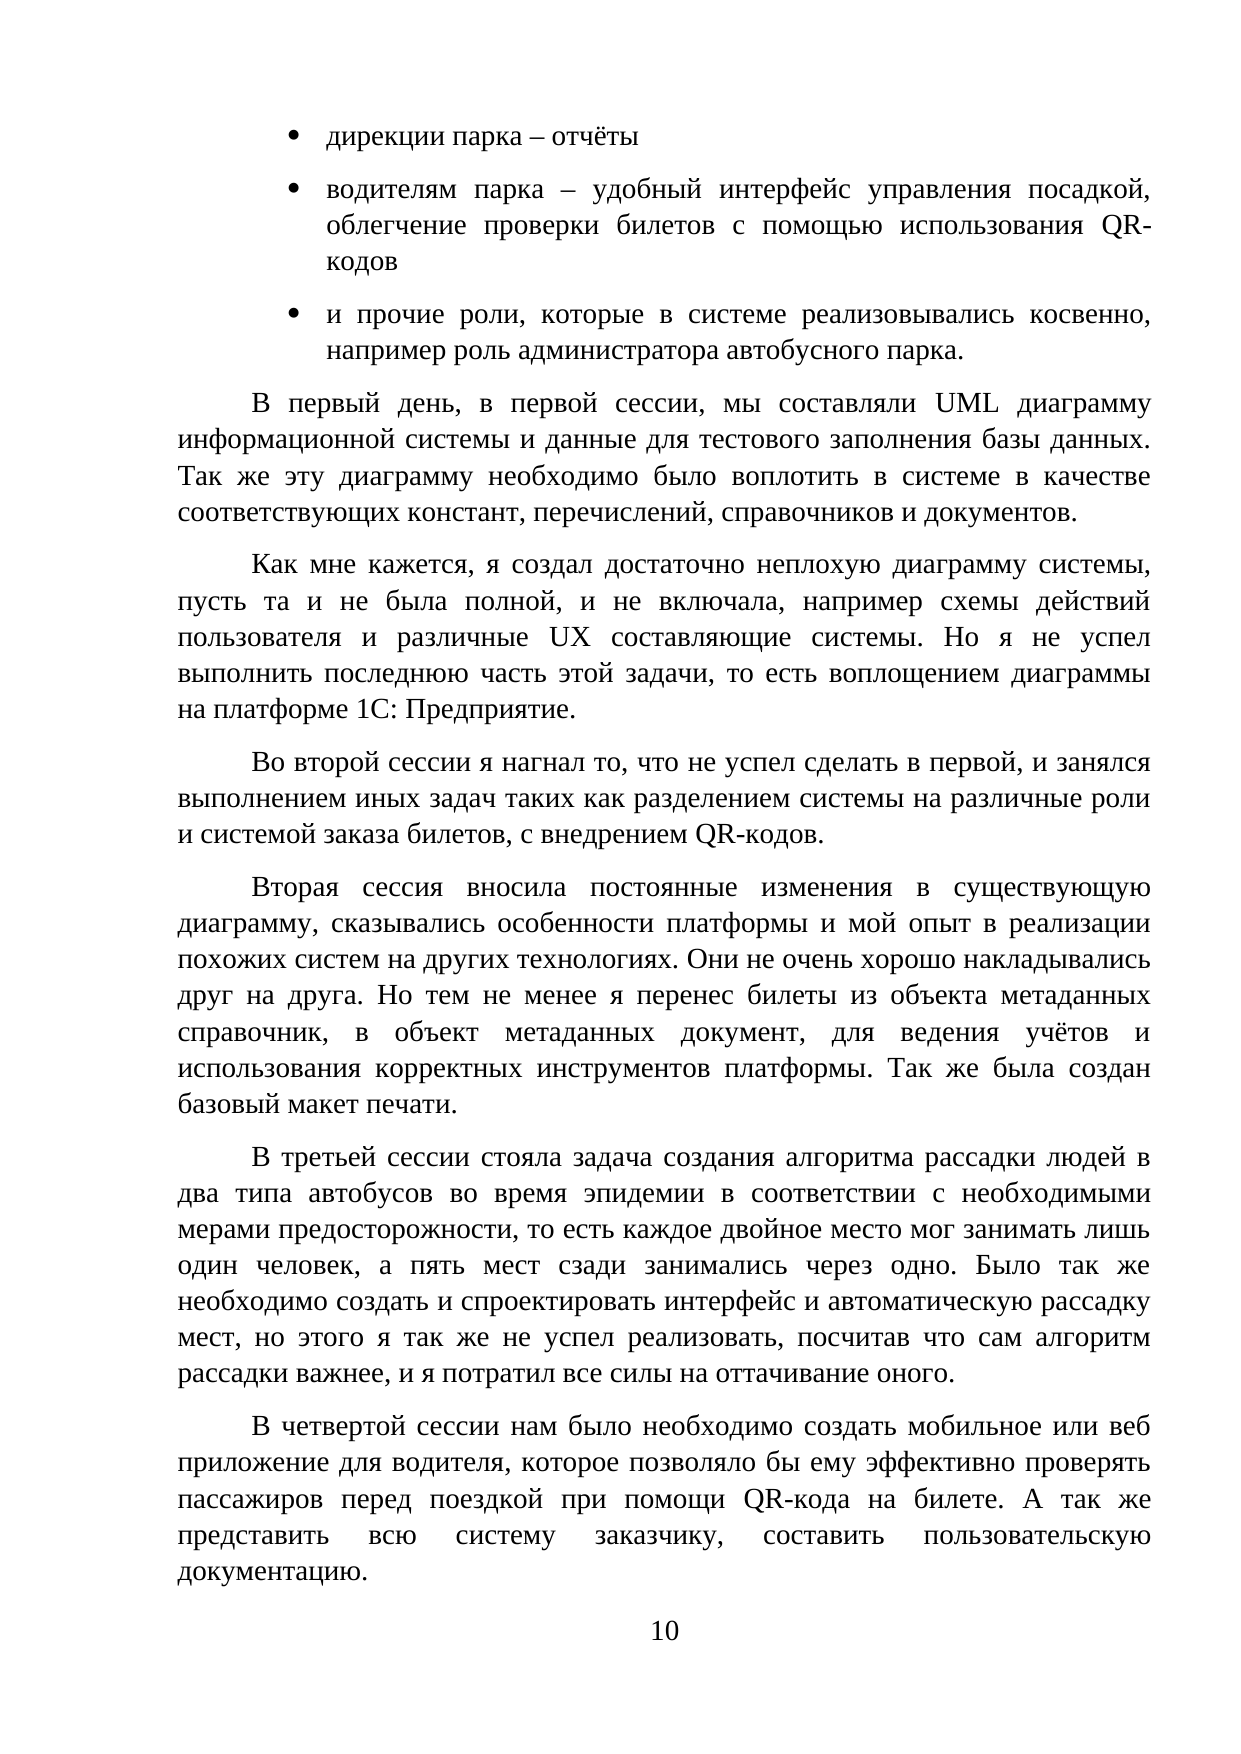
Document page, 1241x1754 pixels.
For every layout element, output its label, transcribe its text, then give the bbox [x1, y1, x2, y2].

list дирекции парка – отчёты [288, 118, 1152, 152]
text В первый день, в первой сессии, мы составляли UML диаграмму информационной системы и данные для тестового заполнения базы данных. Так же эту диаграмму необходимо было воплотить в системе в качестве соответствующих констант, перечислений, справочников и документов. [177, 385, 1152, 527]
list и прочие роли, которые в системе реализовывались косвенно, например роль администратора автобусного парка. [288, 296, 1152, 366]
text В третьей сессии стояла задача создания алгоритма рассадки людей в два типа автобусов во время эпидемии в соответствии с необходимыми мерами предосторожности, то есть каждое двойное место мог занимать лишь один человек, а пять мест сзади занимались через одно. Было так же необходимо создать и спроектировать интерфейс и автоматическую рассадку мест, но этого я так же не успел реализовать, посчитав что сам алгоритм рассадки важнее, и я потратил все силы на оттачивание оного. [177, 1139, 1152, 1389]
text Как мне кажется, я создал достаточно неплохую диаграмму системы, пусть та и не была полной, и не включала, например схемы действий пользователя и различные UX составляющие системы. Но я не успел выполнить последнюю часть этой задачи, то есть воплощением диаграммы на платформе 1С: Предприятие. [177, 547, 1152, 725]
text Вторая сессия вносила постоянные изменения в существующую диаграмму, сказывались особенности платформы и мой опыт в реализации похожих систем на других технологиях. Они не очень хорошо накладывались друг на друга. Но тем не менее я перенес билеты из объекта метаданных справочник, в объект метаданных документ, для ведения учётов и использования корректных инструментов платформы. Так же была создан базовый макет печати. [177, 869, 1152, 1119]
text Во второй сессии я нагнал то, что не успел сделать в первой, и занялся выполнением иных задач таких как разделением системы на различные роли и системой заказа билетов, с внедрением QR-кодов. [177, 744, 1152, 850]
text В четвертой сессии нам было необходимо создать мобильное или веб приложение для водителя, которое позволяло бы ему эффективно проверять пассажиров перед поездкой при помощи QR-кода на билете. А так же представить всю систему заказчику, составить пользовательскую документацию. [177, 1408, 1152, 1587]
list водителям парка – удобный интерфейс управления посадкой, облегчение проверки билетов с помощью использования QR-кодов [288, 171, 1152, 277]
